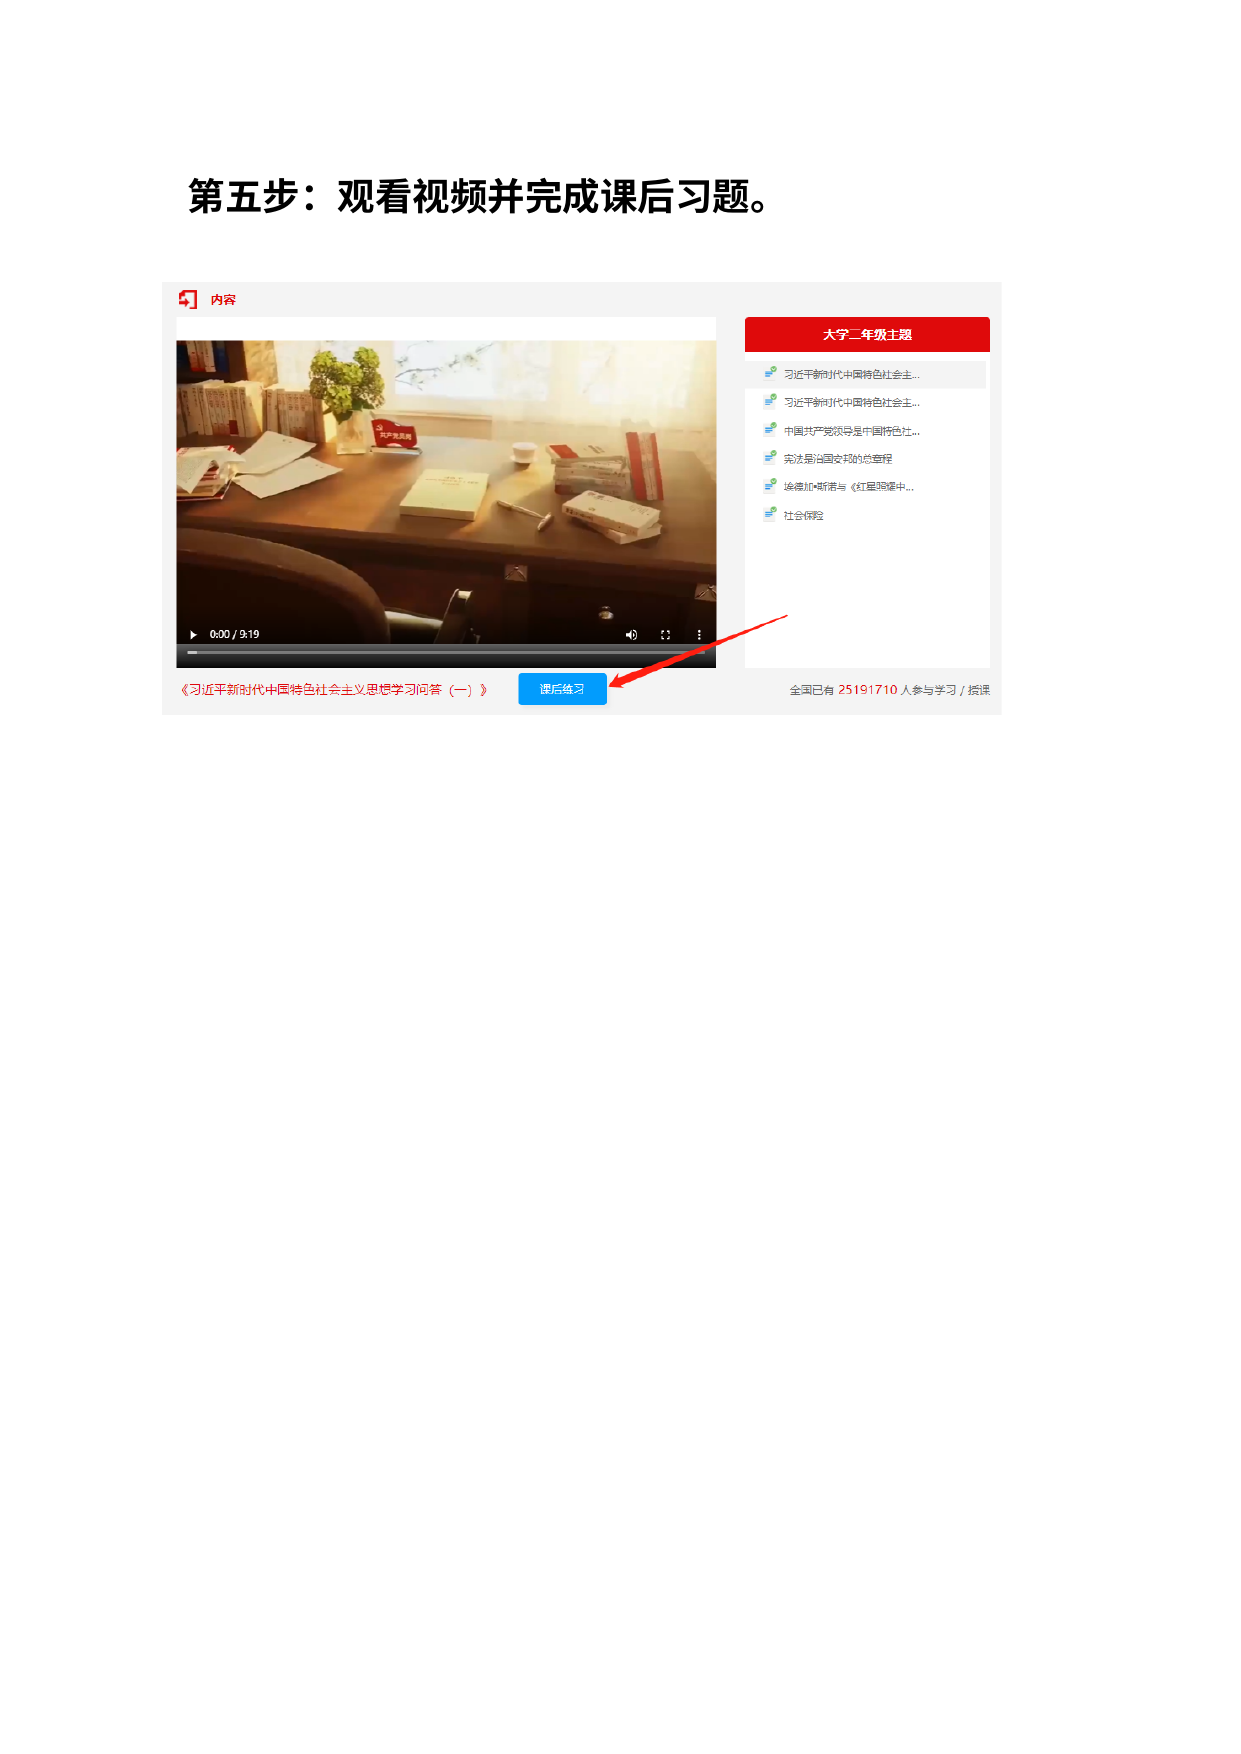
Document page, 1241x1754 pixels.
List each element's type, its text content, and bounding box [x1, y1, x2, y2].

picture [139, 255, 1002, 719]
text 第五步：观看视频并完成课后习题。 [187, 162, 1053, 227]
